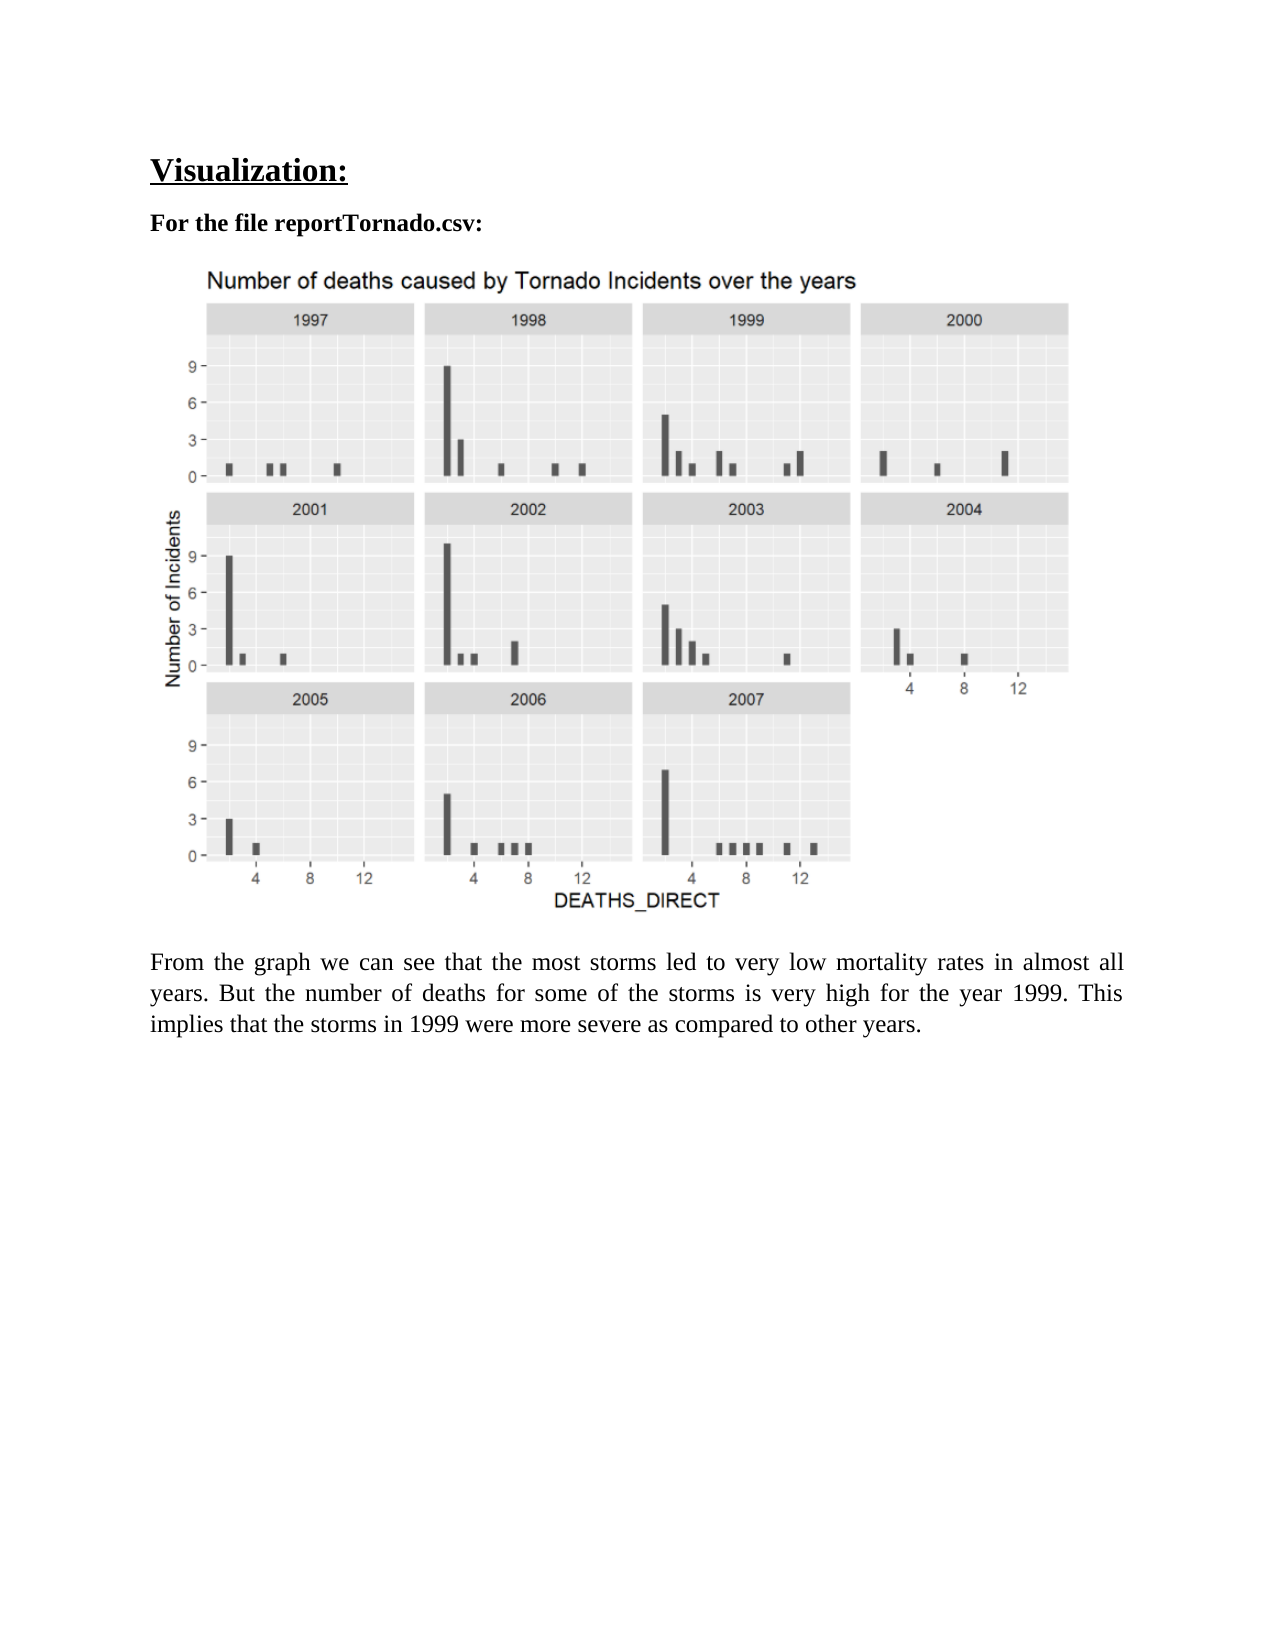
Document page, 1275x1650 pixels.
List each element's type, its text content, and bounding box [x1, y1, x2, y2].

text Visualization: [150, 150, 1125, 188]
text For the file reportTornado.csv: [150, 208, 1125, 237]
text From the graph we can see that the most storms led to very low mortality rates in almost all years. But the number of deaths for some of the storms is very high for the year 1999. This implies that the storms in 1999 were more severe as compared to other years. [150, 947, 1125, 1038]
picture [150, 255, 1125, 929]
